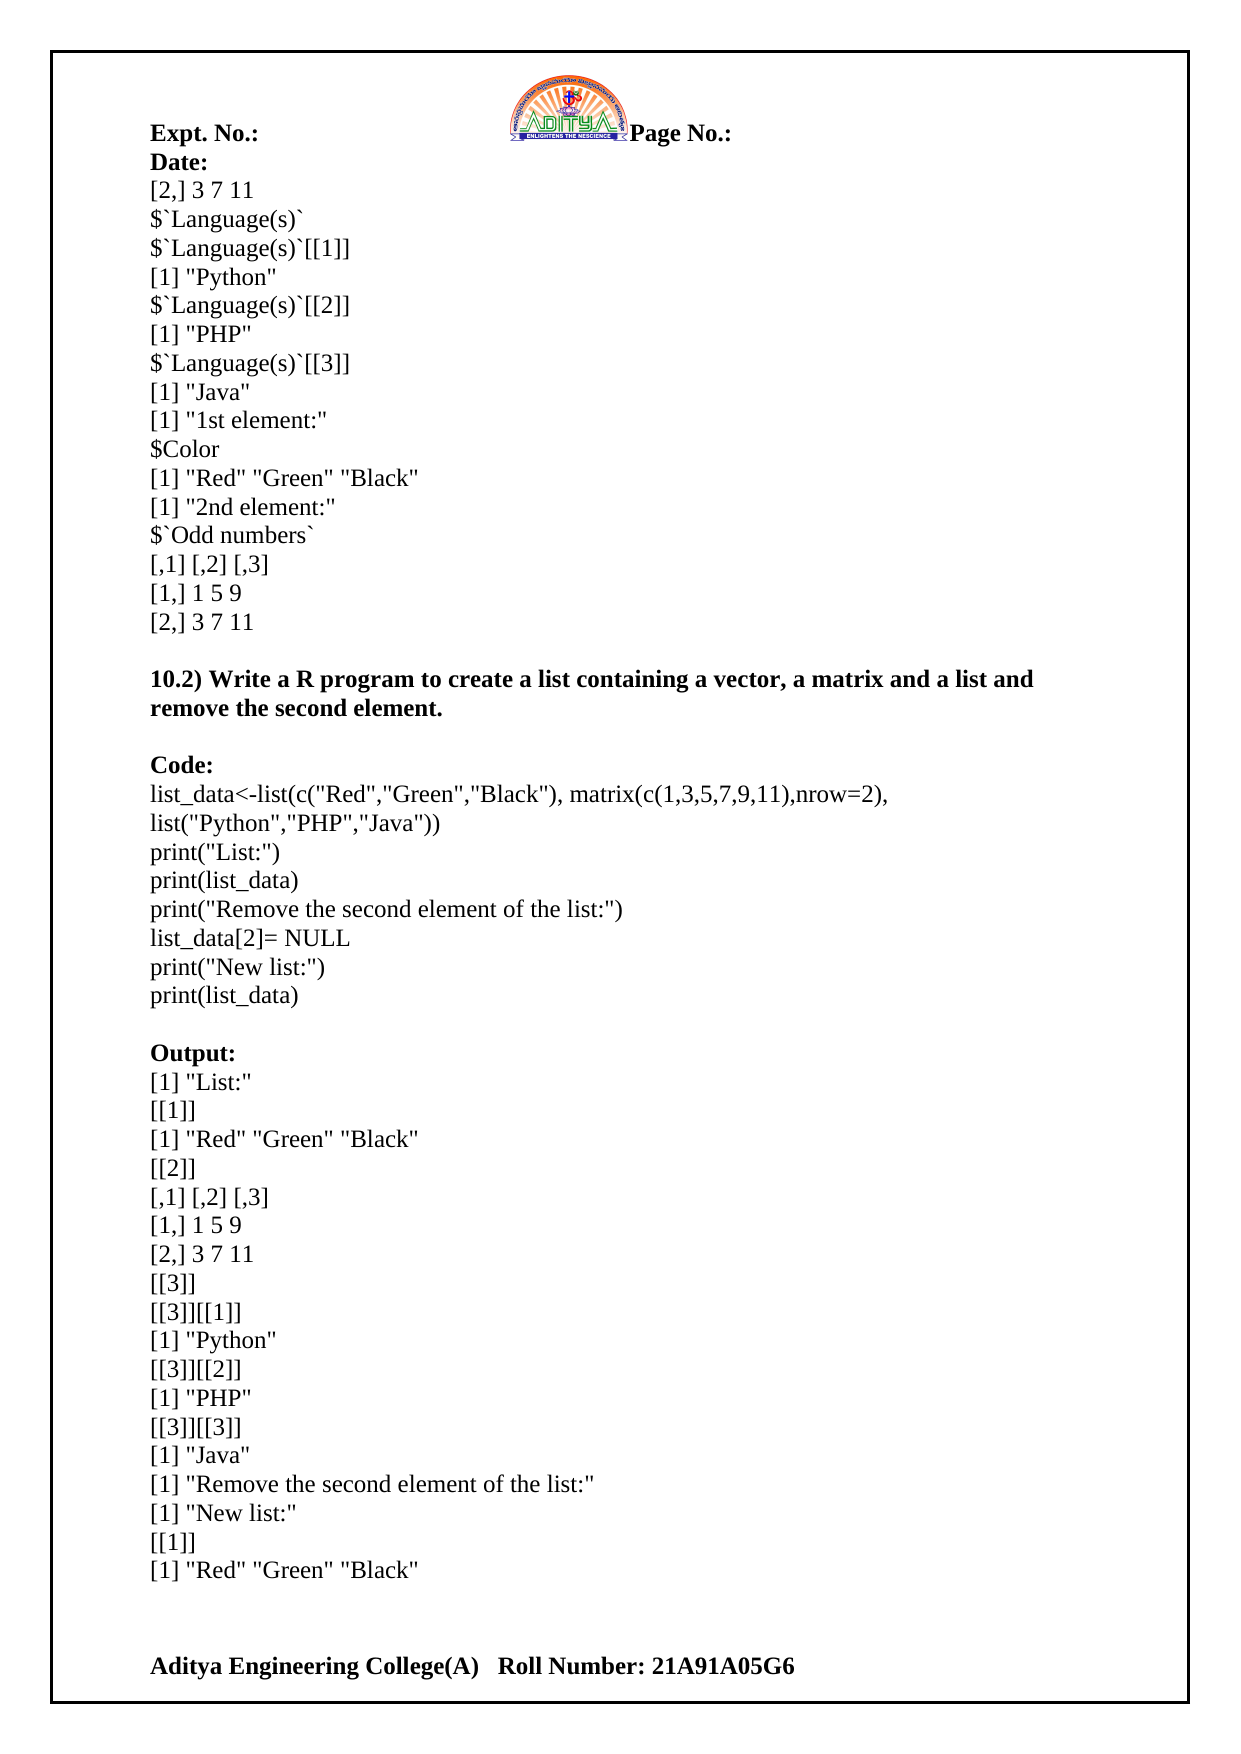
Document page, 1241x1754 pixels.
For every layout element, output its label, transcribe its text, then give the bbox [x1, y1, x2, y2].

text Output: [150, 1038, 1090, 1067]
text [1] "List:" [150, 1067, 1090, 1096]
text $`Language(s)`[[3]] [150, 348, 1090, 377]
text $`Language(s)` [150, 204, 1090, 233]
text [2,] 3 7 11 [150, 607, 1090, 636]
text [,1] [,2] [,3] [150, 549, 1090, 578]
text [,1] [,2] [,3] [150, 1182, 1090, 1211]
text [[3]][[2]] [150, 1354, 1090, 1383]
text $`Language(s)`[[1]] [150, 233, 1090, 262]
text [1] "2nd element:" [150, 492, 1090, 521]
text $Color [150, 434, 1090, 463]
text [1] "1st element:" [150, 406, 1090, 434]
text list("Python","PHP","Java")) [150, 808, 1090, 837]
text [2,] 3 7 11 [150, 1239, 1090, 1268]
text [1] "Python" [150, 1326, 1090, 1354]
text [1,] 1 5 9 [150, 578, 1090, 607]
text print("List:") [150, 837, 1090, 866]
text [1] "Red" "Green" "Black" [150, 1124, 1090, 1153]
text [1] "Java" [150, 377, 1090, 406]
text $`Language(s)`[[2]] [150, 291, 1090, 319]
text [[2]] [150, 1153, 1090, 1182]
text [1] "Red" "Green" "Black" [150, 463, 1090, 492]
picture [508, 73, 630, 142]
text list_data[2]= NULL [150, 923, 1090, 952]
text [1] "New list:" [150, 1498, 1090, 1527]
text print("New list:") [150, 952, 1090, 981]
text print(list_data) [150, 866, 1090, 894]
text [[3]][[1]] [150, 1297, 1090, 1326]
text [1] "Python" [150, 262, 1090, 291]
text list_data<-list(c("Red","Green","Black"), matrix(c(1,3,5,7,9,11),nrow=2), [150, 779, 1090, 808]
text [1] "Red" "Green" "Black" [150, 1556, 1090, 1584]
text [1] "PHP" [150, 1383, 1090, 1412]
text [2,] 3 7 11 [150, 176, 1090, 204]
text [1] "Remove the second element of the list:" [150, 1469, 1090, 1498]
text [1] "PHP" [150, 319, 1090, 348]
text print("Remove the second element of the list:") [150, 894, 1090, 923]
text Code: [150, 751, 1090, 779]
text $`Odd numbers` [150, 521, 1090, 549]
text [[1]] [150, 1096, 1090, 1124]
text [[3]][[3]] [150, 1412, 1090, 1441]
text [[3]] [150, 1268, 1090, 1297]
text [1,] 1 5 9 [150, 1211, 1090, 1239]
text [1] "Java" [150, 1441, 1090, 1469]
text 10.2) Write a R program to create a list containing a vector, a matrix and a list and remove the second element. [150, 664, 1090, 722]
text print(list_data) [150, 981, 1090, 1009]
text [[1]] [150, 1527, 1090, 1556]
